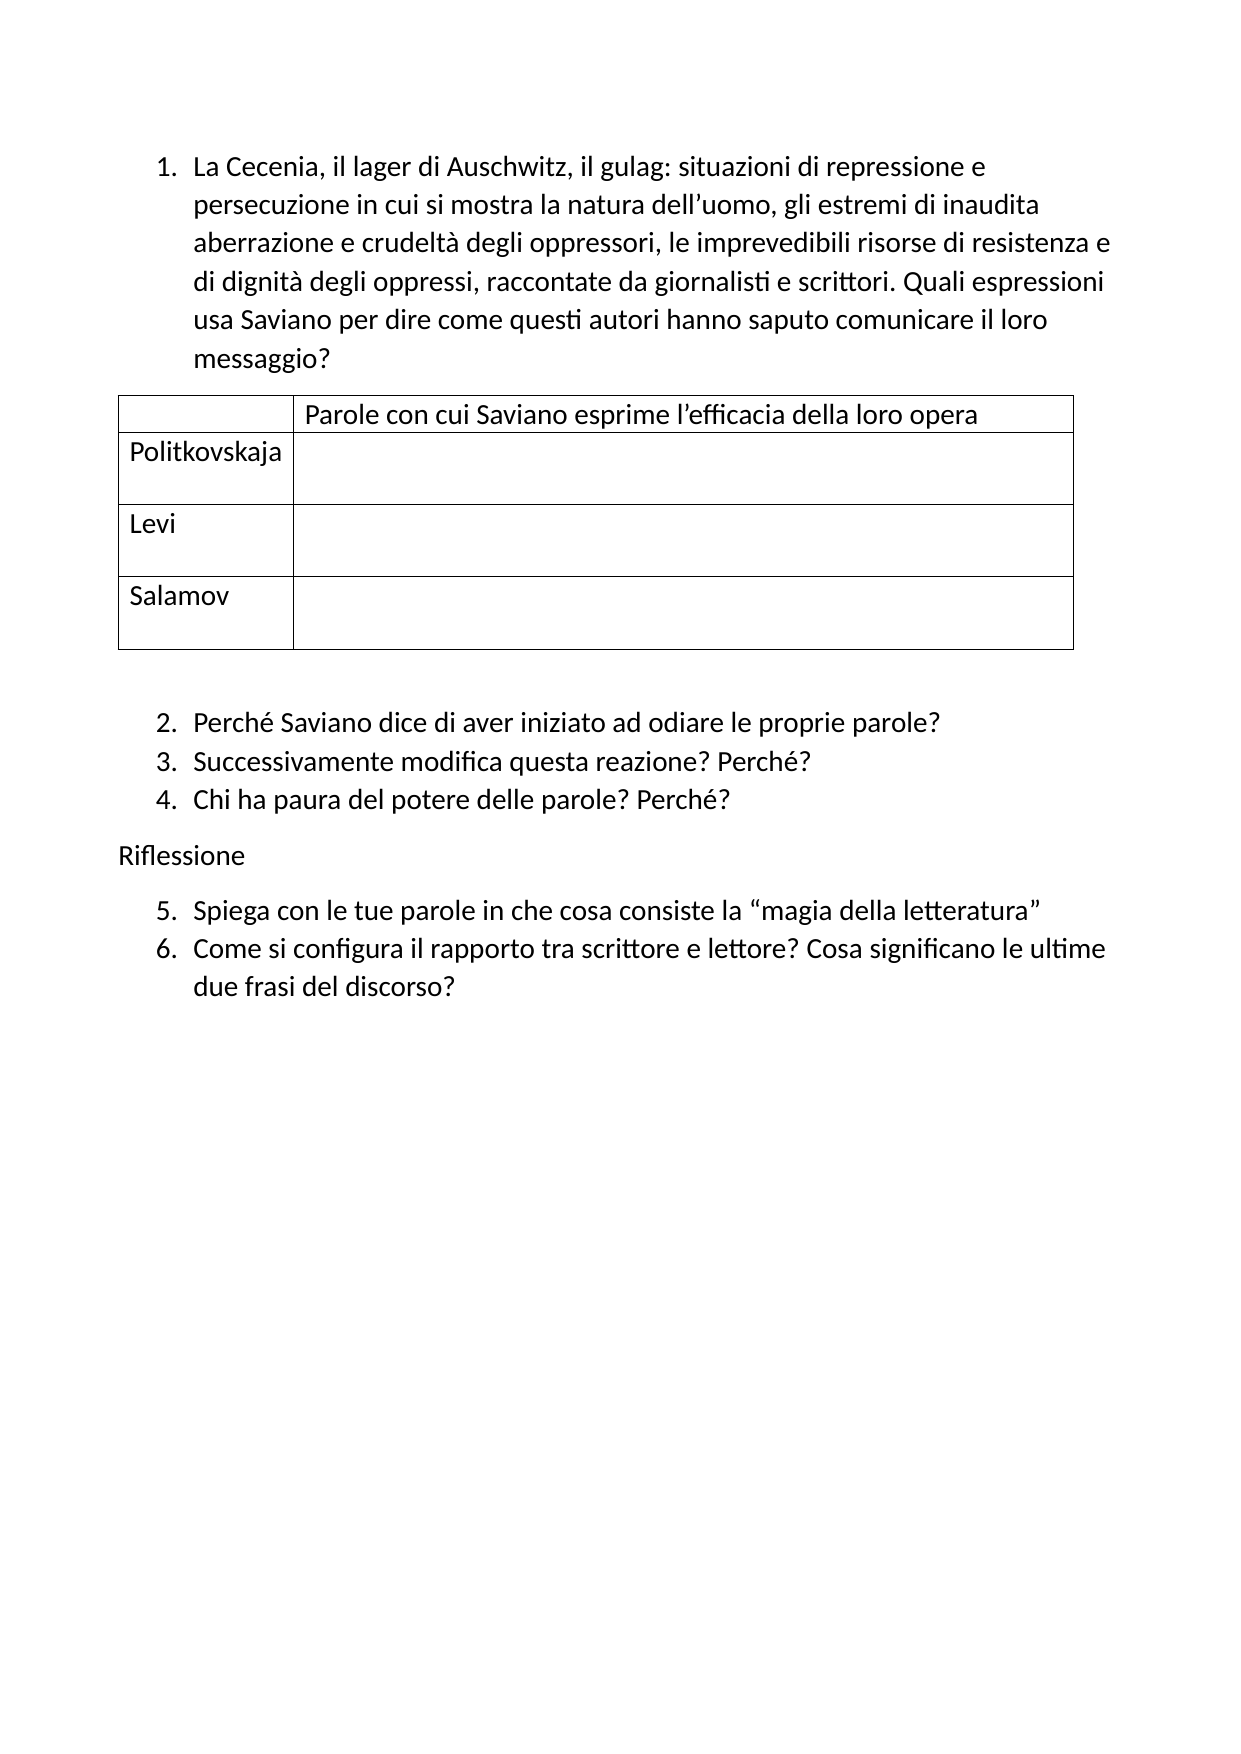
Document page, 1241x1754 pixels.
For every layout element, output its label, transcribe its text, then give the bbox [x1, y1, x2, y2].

list Perché Saviano dice di aver iniziato ad odiare le proprie parole? [156, 704, 1122, 740]
table_header [119, 396, 293, 432]
table_cell [294, 505, 1073, 576]
list Successivamente modifica questa reazione? Perché? [156, 743, 1122, 779]
table_cell Politkovskaja [119, 433, 293, 504]
table_cell [294, 433, 1073, 504]
list La Cecenia, il lager di Auschwitz, il gulag: situazioni di repressione e persecuzione in cui si mostra la natura dell’uomo, gli estremi di inaudita aberrazione e crudeltà degli oppressori, le imprevedibili risorse di resistenza e di dignità degli oppressi, raccontate da giornalisti e scrittori. Quali espressioni usa Saviano per dire come questi autori hanno saputo comunicare il loro messaggio? [156, 148, 1122, 375]
table_cell Salamov [119, 577, 293, 648]
text Riflessione [118, 837, 1122, 872]
list Come si configura il rapporto tra scrittore e lettore? Cosa significano le ultime due frasi del discorso? [156, 930, 1122, 1004]
list Spiega con le tue parole in che cosa consiste la “magia della letteratura” [156, 892, 1122, 927]
table_cell [294, 577, 1073, 648]
list Chi ha paura del potere delle parole? Perché? [156, 781, 1122, 817]
table_header Parole con cui Saviano esprime l’efficacia della loro opera [294, 396, 1073, 432]
table_cell Levi [119, 505, 293, 576]
